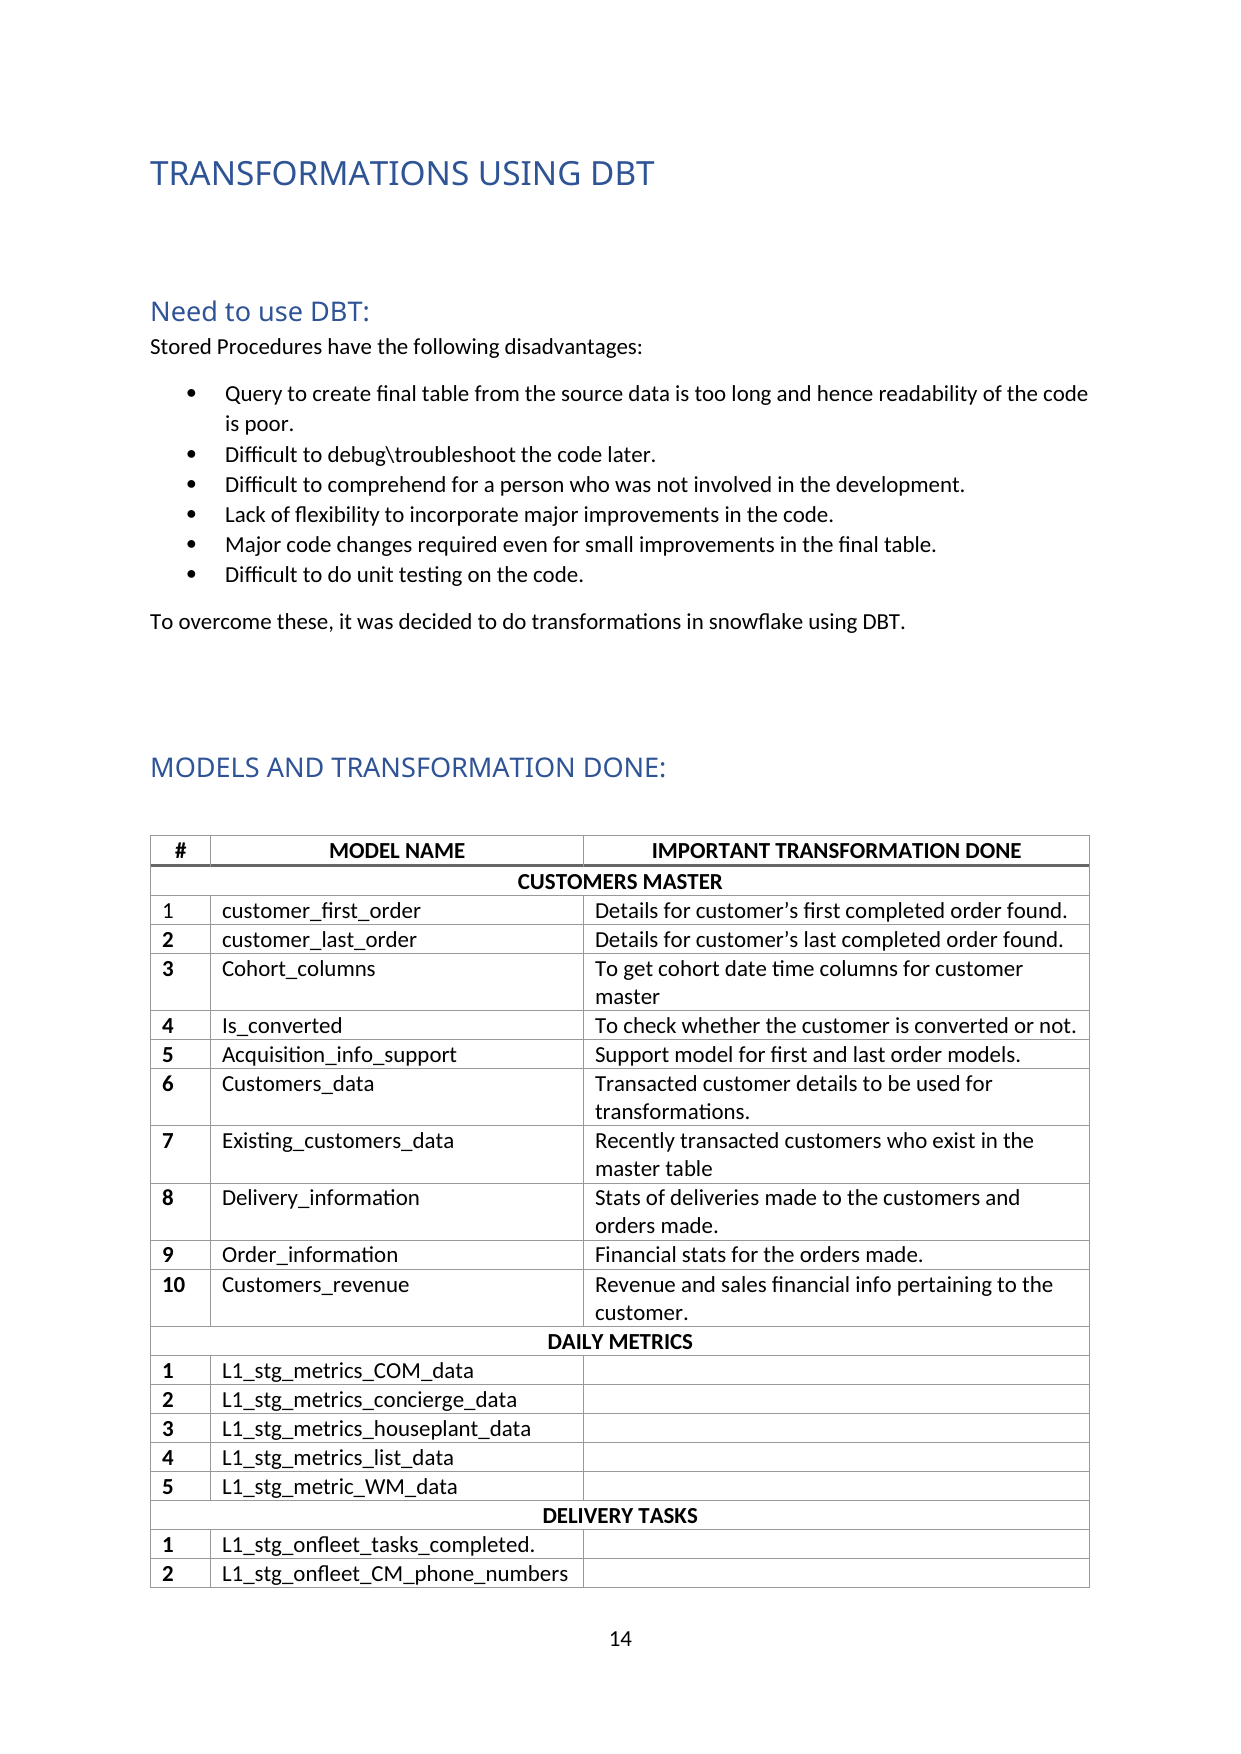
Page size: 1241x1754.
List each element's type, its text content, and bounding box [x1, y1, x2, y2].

table_cell 2 [151, 925, 210, 953]
table_cell 5 [151, 1472, 210, 1500]
table_cell [584, 1385, 1089, 1413]
table_cell 4 [151, 1443, 210, 1471]
table_cell CUSTOMERS MASTER [151, 867, 1089, 895]
list Major code changes required even for small improvements in the final table. [187, 530, 1090, 558]
table_cell 2 [151, 1385, 210, 1413]
table_cell Customers_revenue [211, 1270, 583, 1326]
table_cell Recently transacted customers who exist in the master table [584, 1126, 1089, 1182]
table_cell Delivery_information [211, 1184, 583, 1239]
table_cell [584, 1356, 1089, 1384]
table_cell Customers_data [211, 1069, 583, 1125]
list Difficult to debug\troubleshoot the code later. [187, 440, 1090, 468]
text To overcome these, it was decided to do transformations in snowflake using DBT. [150, 607, 1090, 636]
table_header MODEL NAME [211, 836, 583, 864]
table_header IMPORTANT TRANSFORMATION DONE [584, 836, 1089, 864]
list Difficult to comprehend for a person who was not involved in the development. [187, 470, 1090, 498]
table_cell L1_stg_metrics_COM_data [211, 1356, 583, 1384]
table_cell 10 [151, 1270, 210, 1326]
table_cell 6 [151, 1069, 210, 1125]
table_cell 3 [151, 954, 210, 1010]
table_cell L1_stg_metrics_houseplant_data [211, 1414, 583, 1442]
table_cell Details for customer’s first completed order found. [584, 896, 1089, 924]
table_cell Is_converted [211, 1011, 583, 1039]
subtitle Need to use DBT: [150, 293, 1090, 329]
table_cell L1_stg_onfleet_CM_phone_numbers [211, 1559, 583, 1587]
table_cell Revenue and sales financial info pertaining to the customer. [584, 1270, 1089, 1326]
table_cell Acquisition_info_support [211, 1040, 583, 1068]
table_cell Existing_customers_data [211, 1126, 583, 1182]
list Lack of flexibility to incorporate major improvements in the code. [187, 500, 1090, 528]
subtitle MODELS AND TRANSFORMATION DONE: [150, 748, 1090, 785]
table_cell 5 [151, 1040, 210, 1068]
table_cell Stats of deliveries made to the customers and orders made. [584, 1184, 1089, 1239]
table_cell 1 [151, 896, 210, 924]
table_cell Details for customer’s last completed order found. [584, 925, 1089, 953]
table_cell Cohort_columns [211, 954, 583, 1010]
subtitle TRANSFORMATIONS USING DBT [150, 150, 1090, 195]
table_cell Support model for first and last order models. [584, 1040, 1089, 1068]
table_cell [584, 1443, 1089, 1471]
table_cell customer_last_order [211, 925, 583, 953]
table_cell 8 [151, 1184, 210, 1239]
table_cell Order_information [211, 1241, 583, 1269]
table_cell [584, 1559, 1089, 1587]
table_cell L1_stg_onfleet_tasks_completed. [211, 1530, 583, 1558]
table_cell 7 [151, 1126, 210, 1182]
table_cell Financial stats for the orders made. [584, 1241, 1089, 1269]
table_cell [584, 1414, 1089, 1442]
list Difficult to do unit testing on the code. [187, 561, 1090, 589]
table_cell L1_stg_metric_WM_data [211, 1472, 583, 1500]
table_cell 2 [151, 1559, 210, 1587]
table_cell 1 [151, 1530, 210, 1558]
table_header # [151, 836, 210, 864]
table_cell 3 [151, 1414, 210, 1442]
text Stored Procedures have the following disadvantages: [150, 332, 1090, 361]
table_cell Transacted customer details to be used for transformations. [584, 1069, 1089, 1125]
table_cell To get cohort date time columns for customer master [584, 954, 1089, 1010]
table_cell To check whether the customer is converted or not. [584, 1011, 1089, 1039]
table_cell DAILY METRICS [151, 1327, 1089, 1355]
table_cell [584, 1530, 1089, 1558]
table_cell 1 [151, 1356, 210, 1384]
list Query to create final table from the source data is too long and hence readability of the code is poor. [187, 379, 1090, 438]
table_cell 9 [151, 1241, 210, 1269]
table_cell [584, 1472, 1089, 1500]
table_cell L1_stg_metrics_list_data [211, 1443, 583, 1471]
table_cell customer_first_order [211, 896, 583, 924]
table_cell DELIVERY TASKS [151, 1501, 1089, 1529]
table_cell 4 [151, 1011, 210, 1039]
table_cell L1_stg_metrics_concierge_data [211, 1385, 583, 1413]
